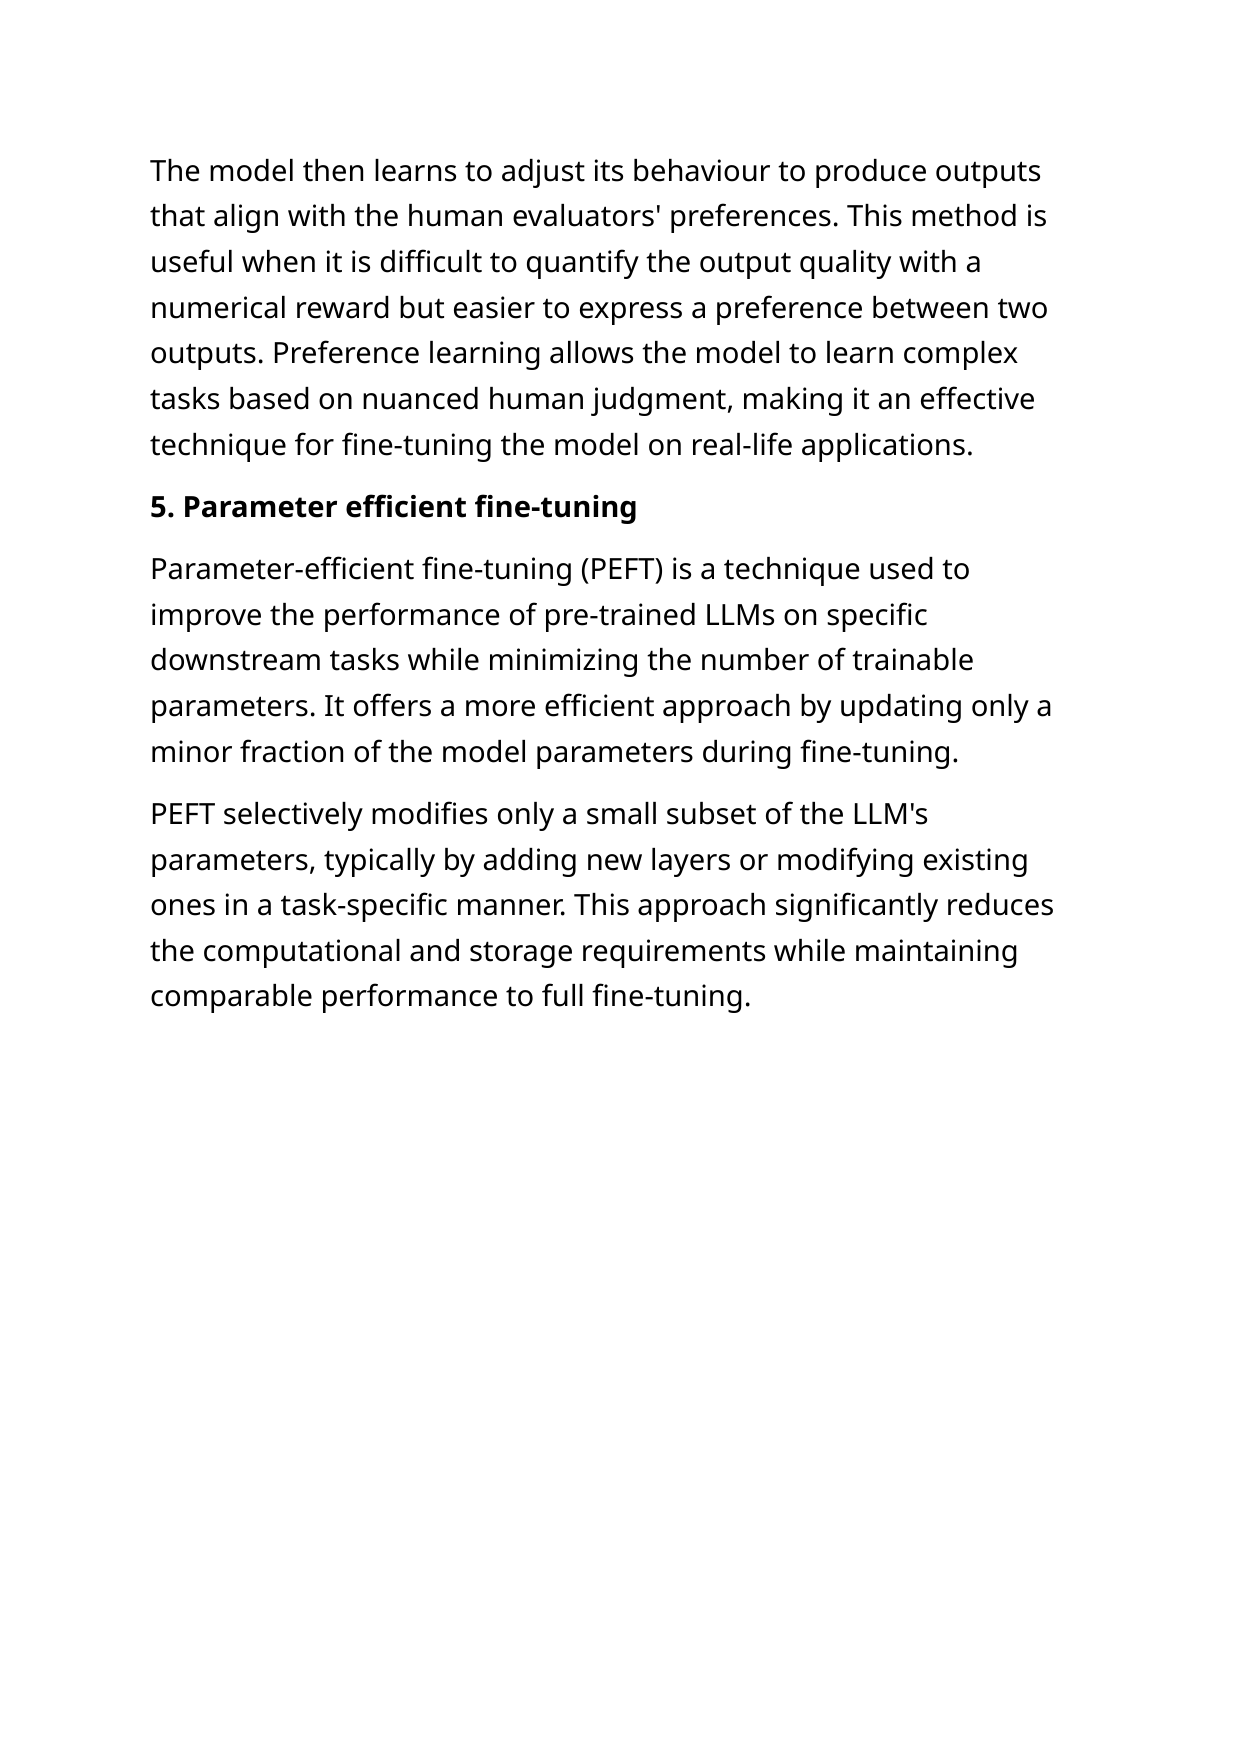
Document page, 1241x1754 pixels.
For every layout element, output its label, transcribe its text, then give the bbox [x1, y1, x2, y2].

text 5. Parameter efficient fine-tuning [150, 486, 1090, 526]
text PEFT selectively modifies only a small subset of the LLM's parameters, typically by adding new layers or modifying existing ones in a task-specific manner. This approach significantly reduces the computational and storage requirements while maintaining comparable performance to full fine-tuning. [150, 793, 1090, 1015]
text Parameter-efficient fine-tuning (PEFT) is a technique used to improve the performance of pre-trained LLMs on specific downstream tasks while minimizing the number of trainable parameters. It offers a more efficient approach by updating only a minor fraction of the model parameters during fine-tuning. [150, 548, 1090, 771]
text The model then learns to adjust its behaviour to produce outputs that align with the human evaluators' preferences. This method is useful when it is difficult to quantify the output quality with a numerical reward but easier to express a preference between two outputs. Preference learning allows the model to learn complex tasks based on nuanced human judgment, making it an effective technique for fine-tuning the model on real-life applications. [150, 150, 1090, 463]
